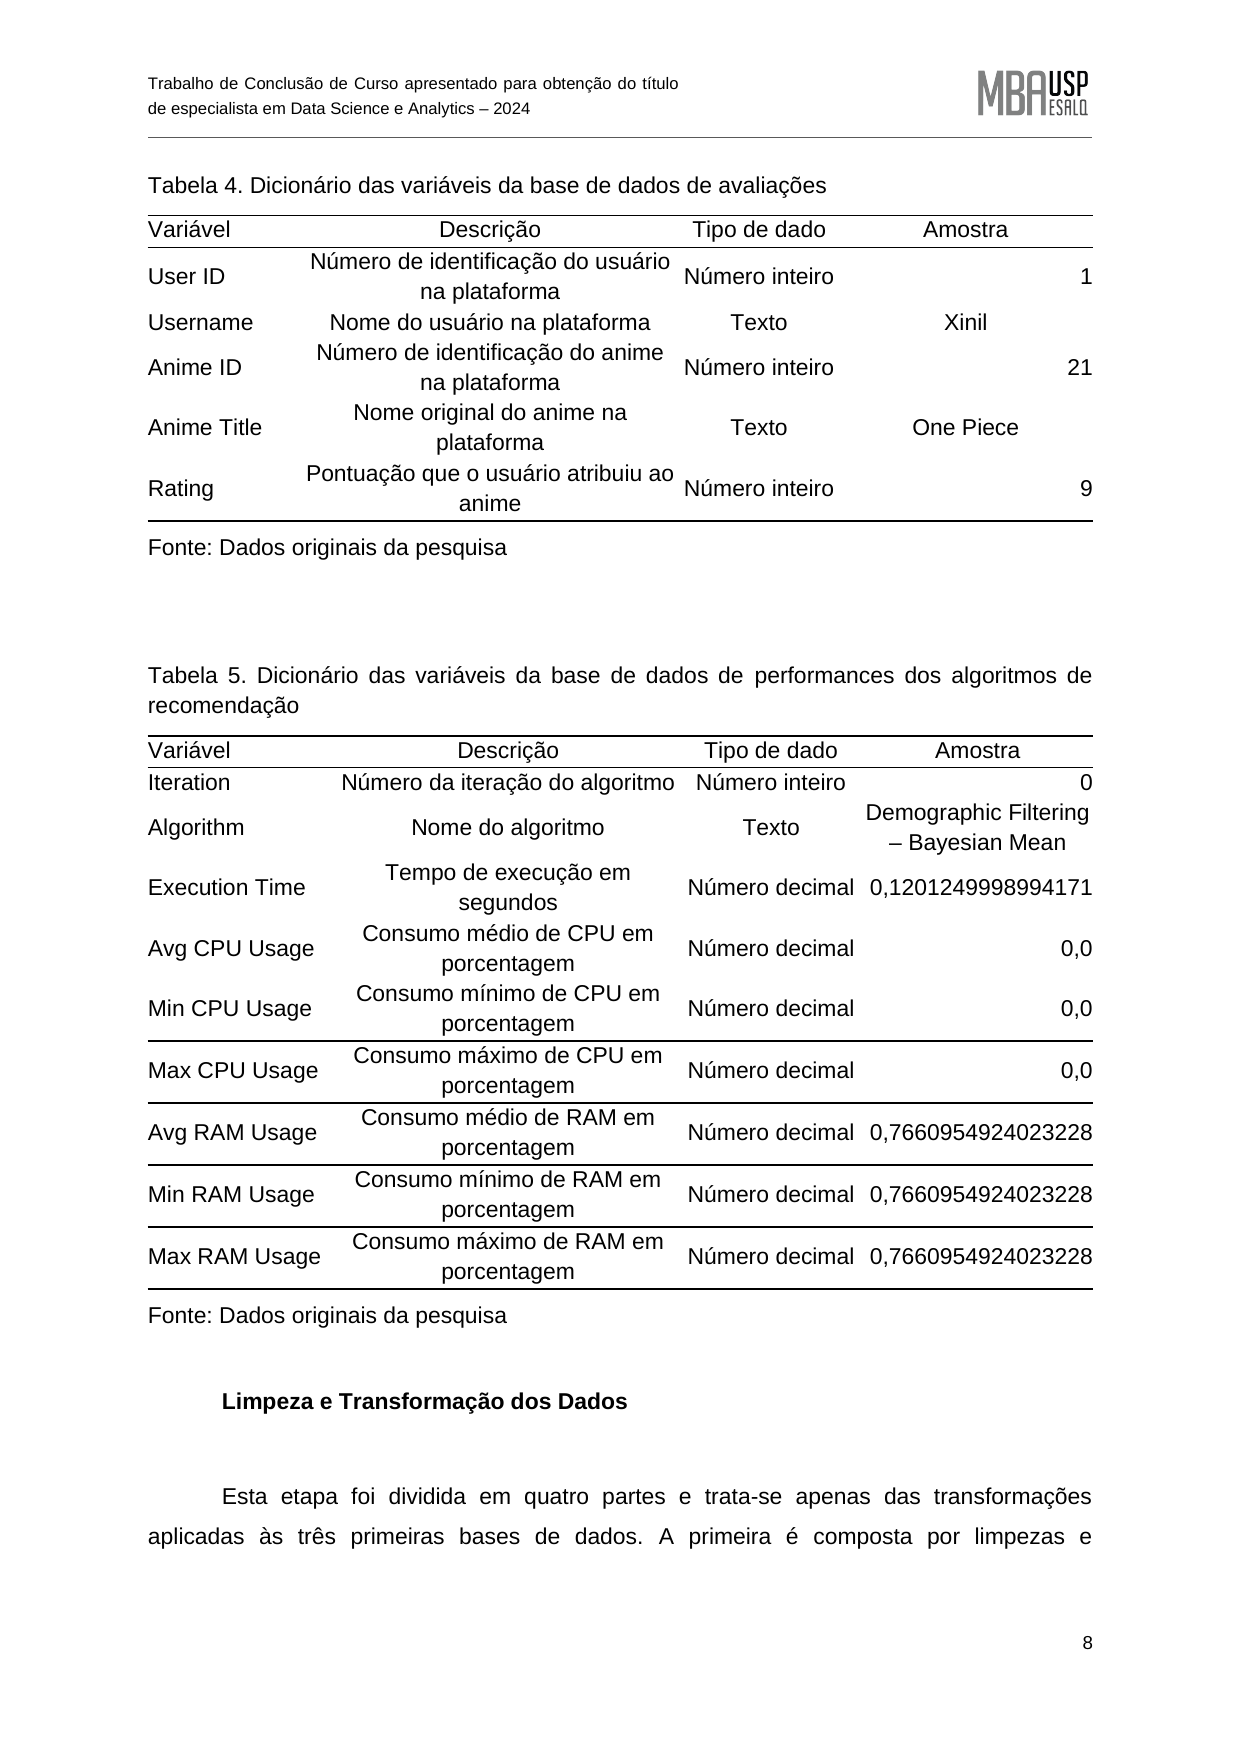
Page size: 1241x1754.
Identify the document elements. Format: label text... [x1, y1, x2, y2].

table_cell 1 [839, 248, 1092, 308]
table_cell 0,7660954924023228 [863, 1104, 1092, 1164]
table_header Variável [148, 216, 301, 247]
table_cell Número decimal [679, 859, 863, 919]
table_cell Avg RAM Usage [148, 1104, 337, 1164]
table_cell Número decimal [679, 1228, 863, 1288]
table_cell 0,0 [863, 920, 1092, 980]
table_cell Avg CPU Usage [148, 920, 337, 980]
table_cell Número de identificação do anime na plataforma [301, 339, 679, 399]
table_cell Número decimal [679, 1166, 863, 1226]
table_cell Iteration [148, 768, 337, 799]
table_cell Algorithm [148, 799, 337, 859]
table_cell Min CPU Usage [148, 980, 337, 1040]
table_cell Pontuação que o usuário atribuiu ao anime [301, 460, 679, 520]
table_cell One Piece [839, 399, 1092, 459]
table_cell Número decimal [679, 1104, 863, 1164]
table_cell Anime ID [148, 339, 301, 399]
table_cell Nome do usuário na plataforma [301, 309, 679, 339]
table_cell 0,1201249998994171 [863, 859, 1092, 919]
table_cell Anime Title [148, 399, 301, 459]
table_header Tipo de dado [679, 216, 839, 247]
table_cell Nome original do anime na plataforma [301, 399, 679, 459]
table_cell 0,7660954924023228 [863, 1166, 1092, 1226]
table_cell Consumo máximo de CPU em porcentagem [337, 1042, 679, 1102]
table_cell Min RAM Usage [148, 1166, 337, 1226]
text Tabela 4. Dicionário das variáveis da base de dados de avaliações [148, 172, 1092, 198]
table_cell 0 [863, 768, 1092, 799]
table_cell Número decimal [679, 920, 863, 980]
table_header Descrição [337, 737, 679, 767]
table_cell Consumo médio de CPU em porcentagem [337, 920, 679, 980]
table_cell Texto [679, 399, 839, 459]
table_cell Número da iteração do algoritmo [337, 768, 679, 799]
table_cell Max RAM Usage [148, 1228, 337, 1288]
table_cell Número de identificação do usuário na plataforma [301, 248, 679, 308]
table_cell Rating [148, 460, 301, 520]
table_cell Consumo máximo de RAM em porcentagem [337, 1228, 679, 1288]
text Fonte: Dados originais da pesquisa [148, 1302, 1092, 1329]
table_cell 21 [839, 339, 1092, 399]
table_cell Consumo médio de RAM em porcentagem [337, 1104, 679, 1164]
table_cell User ID [148, 248, 301, 308]
table_cell Número decimal [679, 980, 863, 1040]
table_cell Max CPU Usage [148, 1042, 337, 1102]
table_cell Número inteiro [679, 460, 839, 520]
table_header Variável [148, 737, 337, 767]
text Tabela 5. Dicionário das variáveis da base de dados de performances dos algoritmos de recomendação [148, 662, 1092, 719]
table_cell Número inteiro [679, 248, 839, 308]
text Fonte: Dados originais da pesquisa [148, 534, 1092, 560]
table_cell Número inteiro [679, 339, 839, 399]
table_cell 9 [839, 460, 1092, 520]
table_cell 0,7660954924023228 [863, 1228, 1092, 1288]
table_cell Texto [679, 309, 839, 339]
table_header Tipo de dado [679, 737, 863, 767]
table_cell Execution Time [148, 859, 337, 919]
table_cell Número inteiro [679, 768, 863, 799]
table_cell Número decimal [679, 1042, 863, 1102]
table_cell Nome do algoritmo [337, 799, 679, 859]
table_cell Demographic Filtering – Bayesian Mean [863, 799, 1092, 859]
table_cell Consumo mínimo de RAM em porcentagem [337, 1166, 679, 1226]
table_cell Consumo mínimo de CPU em porcentagem [337, 980, 679, 1040]
table_header Descrição [301, 216, 679, 247]
table_cell Username [148, 309, 301, 339]
table_cell 0,0 [863, 1042, 1092, 1102]
picture [973, 69, 1090, 116]
text Limpeza e Transformação dos Dados [148, 1388, 1092, 1414]
table_header Amostra [863, 737, 1092, 767]
table_cell Texto [679, 799, 863, 859]
table_header Amostra [839, 216, 1092, 247]
table_cell 0,0 [863, 980, 1092, 1040]
table_cell Tempo de execução em segundos [337, 859, 679, 919]
table_cell Xinil [839, 309, 1092, 339]
